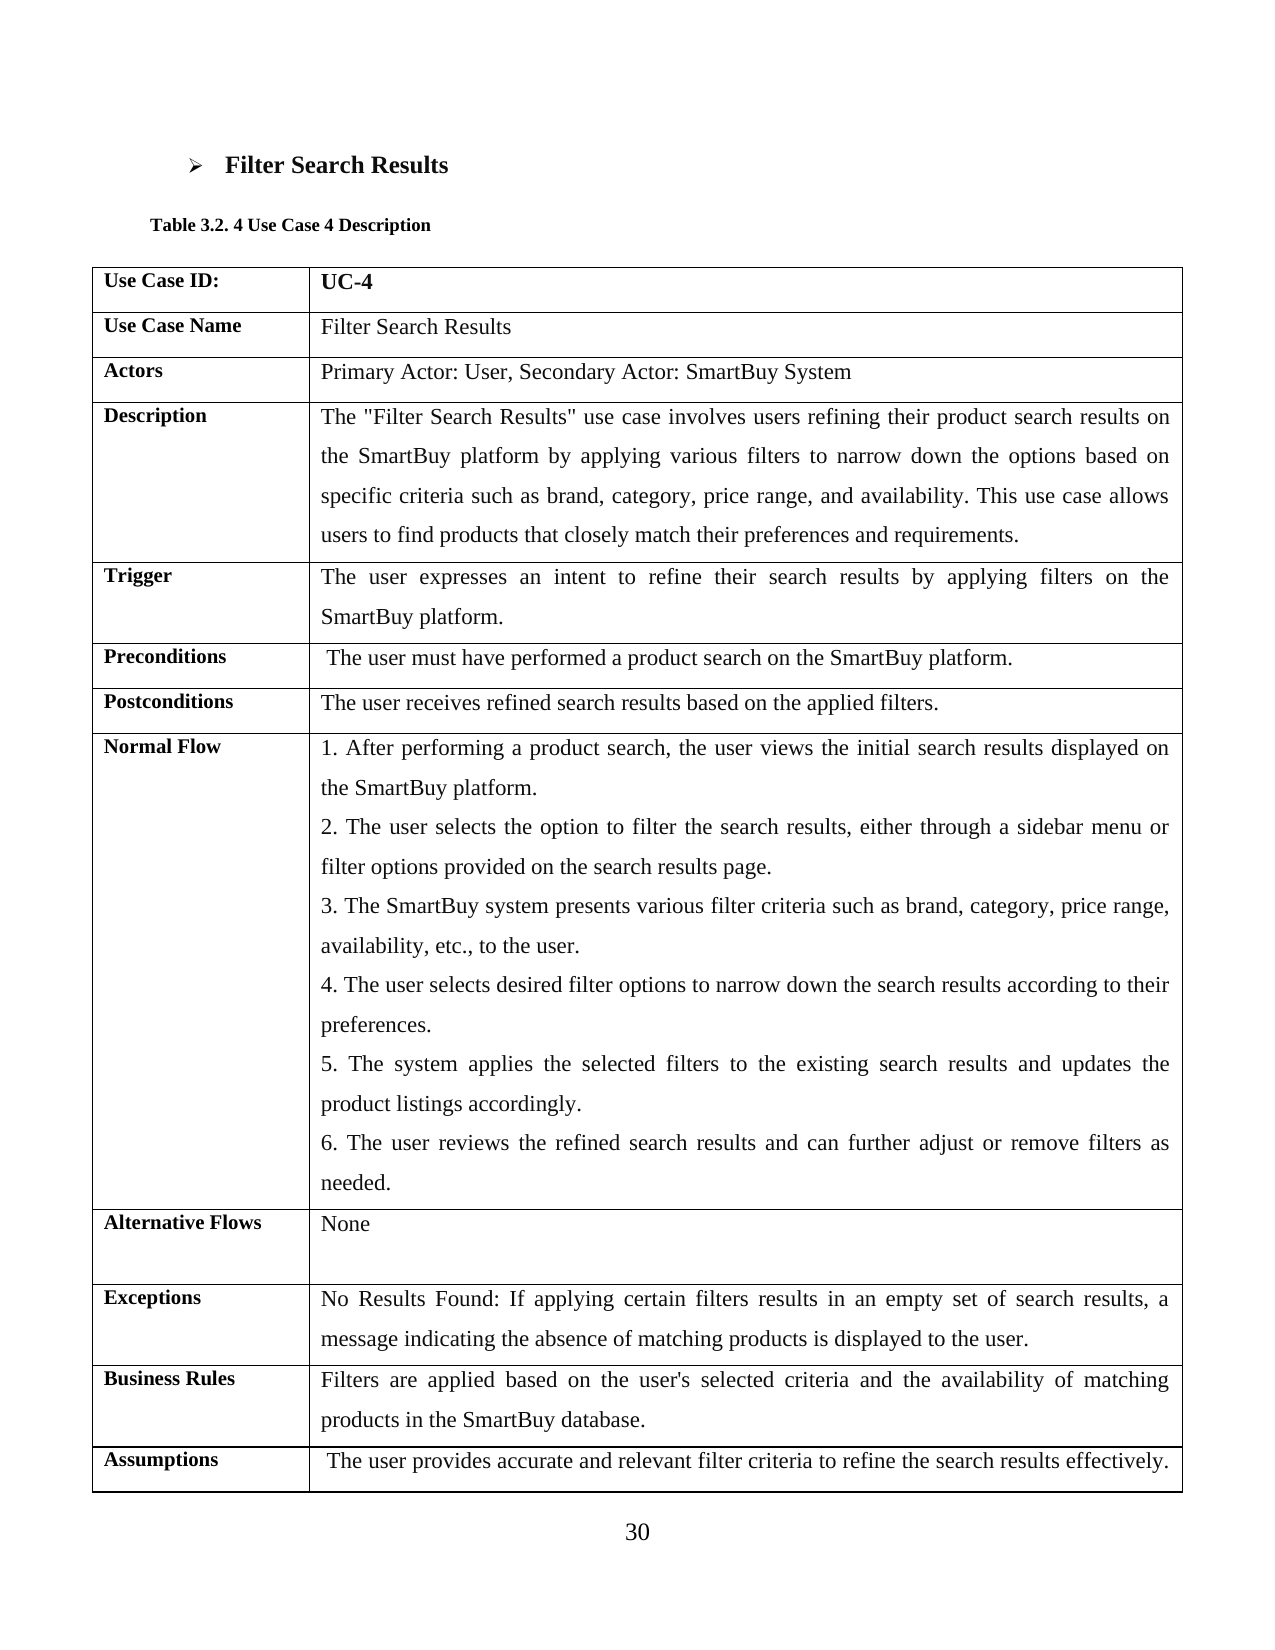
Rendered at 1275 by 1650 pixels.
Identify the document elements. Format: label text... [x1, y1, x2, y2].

table_cell Trigger [93, 563, 309, 643]
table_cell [310, 1448, 1182, 1491]
table_cell Exceptions [93, 1285, 309, 1365]
table_cell Preconditions [93, 644, 309, 688]
table_cell The user receives refined search results based on the applied filters. [310, 689, 1182, 733]
table_cell Normal Flow [93, 734, 309, 1209]
table_cell No Results Found: If applying certain filters results in an empty set of search results, a message indicating the absence of matching products is displayed to the user. [310, 1285, 1182, 1365]
table_cell The user must have performed a product search on the SmartBuy platform. [310, 644, 1182, 688]
table_header Use Case ID: [93, 268, 309, 312]
table_cell Filters are applied based on the user's selected criteria and the availability of matching products in the SmartBuy database. [310, 1366, 1182, 1446]
table_cell Use Case Name [93, 313, 309, 357]
table_cell 1. After performing a product search, the user views the initial search results displayed on the SmartBuy platform. 2. The user selects the option to filter the search results, either through a sidebar menu or filter options provided on the search results page. 3. The SmartBuy system presents various filter criteria such as brand, category, price range, availability, etc., to the user. 4. The user selects desired filter options to narrow down the search results according to their preferences. 5. The system applies the selected filters to the existing search results and updates the product listings accordingly. 6. The user reviews the refined search results and can further adjust or remove filters as needed. [310, 734, 1182, 1209]
table_cell None [310, 1210, 1182, 1284]
table_cell Postconditions [93, 689, 309, 733]
table_cell Actors [93, 358, 309, 402]
table_cell The user expresses an intent to refine their search results by applying filters on the SmartBuy platform. [310, 563, 1182, 643]
table_cell The "Filter Search Results" use case involves users refining their product search results on the SmartBuy platform by applying various filters to narrow down the options based on specific criteria such as brand, category, price range, and availability. This use case allows users to find products that closely match their preferences and requirements. [310, 403, 1182, 562]
table_cell Description [93, 403, 309, 562]
table_cell Alternative Flows [93, 1210, 309, 1284]
table_cell Business Rules [93, 1366, 309, 1446]
list Filter Search Results [187, 150, 1125, 179]
table_cell Primary Actor: User, Secondary Actor: SmartBuy System [310, 358, 1182, 402]
text Table 3.2. 4 Use Case 4 Description [150, 214, 1125, 236]
table_header UC-4 [310, 268, 1182, 312]
table_cell Assumptions [93, 1448, 309, 1491]
table_cell Filter Search Results [310, 313, 1182, 357]
